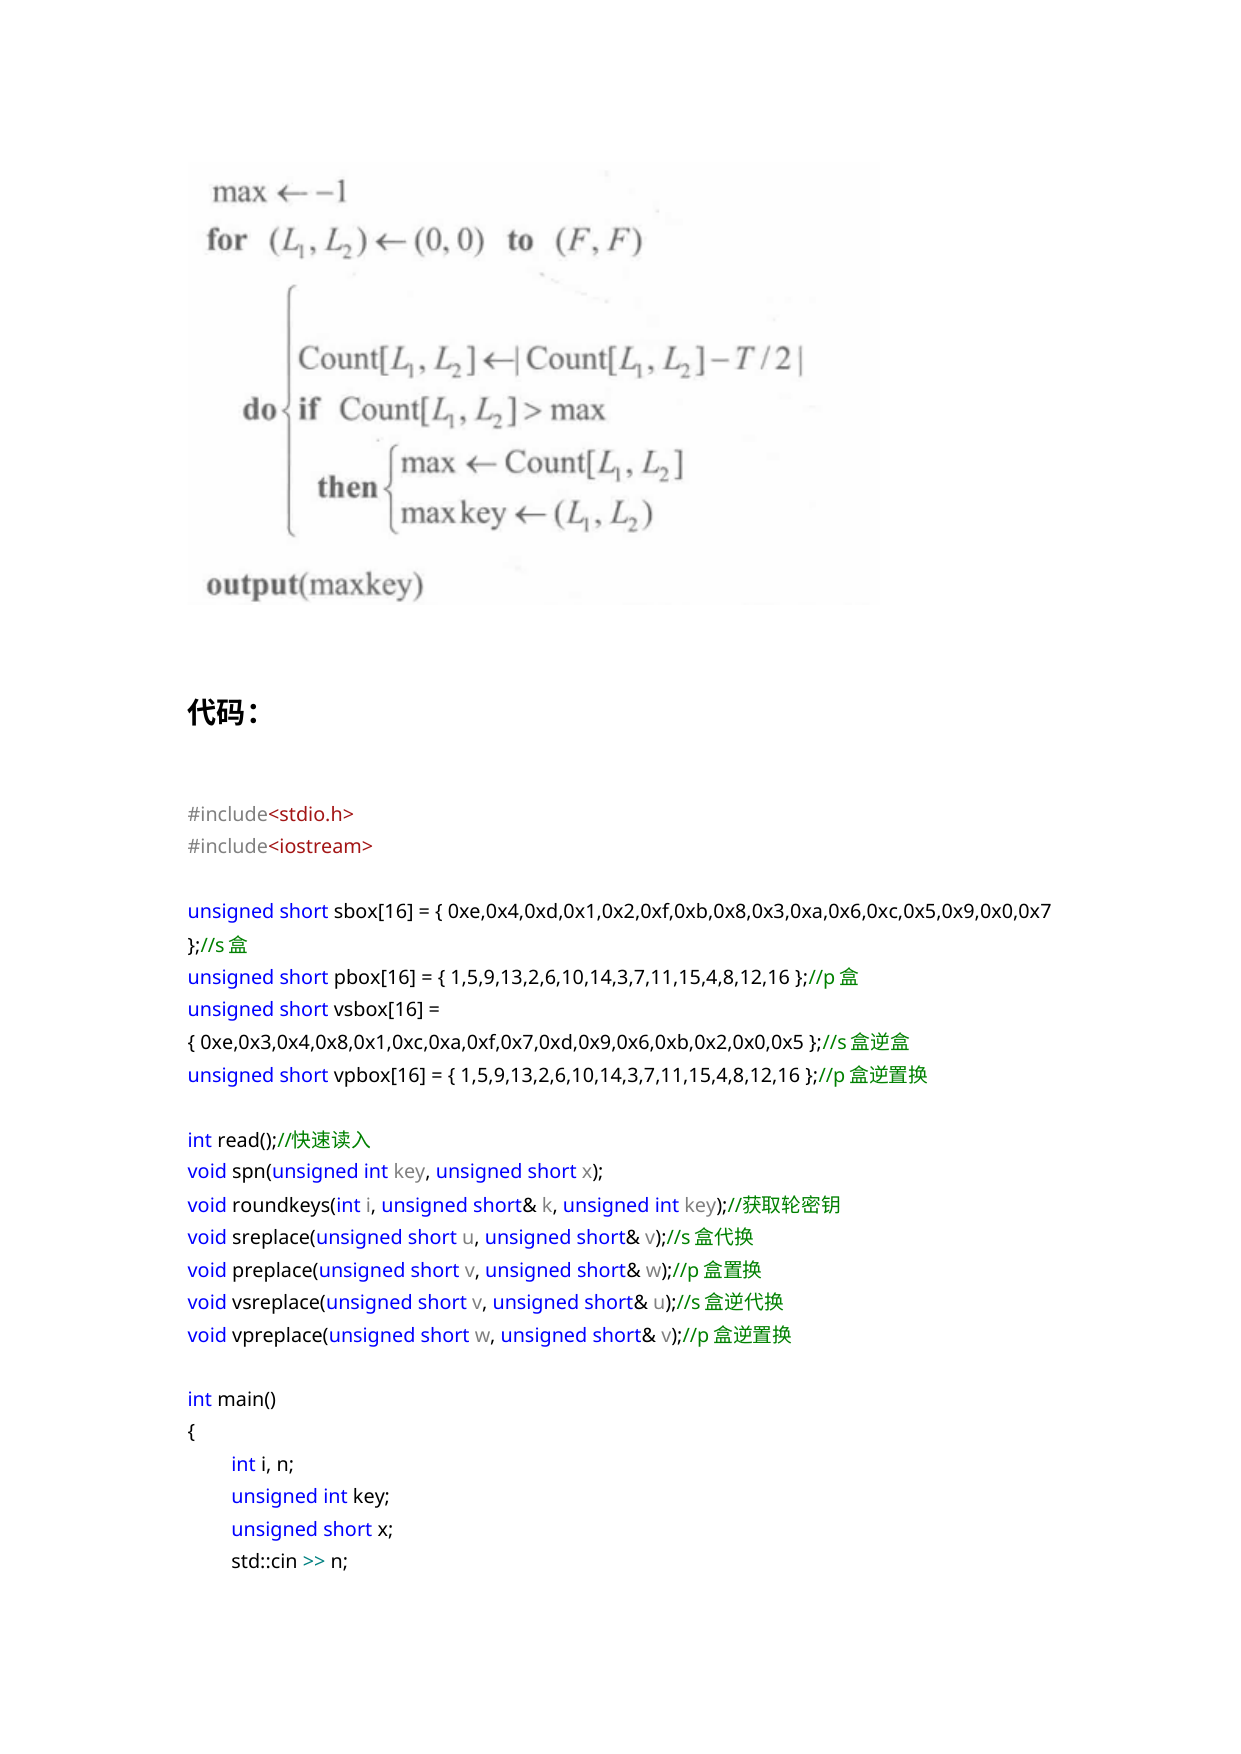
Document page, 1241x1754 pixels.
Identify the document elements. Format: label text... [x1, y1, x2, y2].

text void vpreplace(unsigned short w, unsigned short& v);//p盒逆置换 [187, 1317, 1053, 1350]
text unsigned short x; [187, 1512, 1053, 1545]
text unsigned short vpbox[16] = { 1,5,9,13,2,6,10,14,3,7,11,15,4,8,12,16 };//p盒逆置换 [187, 1057, 1053, 1090]
subtitle 代码： [187, 679, 1053, 744]
text void preplace(unsigned short v, unsigned short& w);//p盒置换 [187, 1252, 1053, 1285]
text int i, n; [187, 1447, 1053, 1480]
text { [187, 1415, 1053, 1447]
text #include<iostream> [187, 830, 1053, 862]
text int main() [187, 1382, 1053, 1415]
text unsigned short vsbox[16] = { 0xe,0x3,0x4,0x8,0x1,0xc,0xa,0xf,0x7,0xd,0x9,0x6,0xb,0x2,0x0,0x5 };//s盒逆盒 [187, 992, 1053, 1057]
text unsigned short sbox[16] = { 0xe,0x4,0xd,0x1,0x2,0xf,0xb,0x8,0x3,0xa,0x6,0xc,0x5,0x9,0x0,0x7 };//s盒 [187, 895, 1053, 960]
picture [187, 162, 880, 605]
text unsigned short pbox[16] = { 1,5,9,13,2,6,10,14,3,7,11,15,4,8,12,16 };//p盒 [187, 960, 1053, 992]
text #include<stdio.h> [187, 797, 1053, 830]
text void sreplace(unsigned short u, unsigned short& v);//s盒代换 [187, 1220, 1053, 1252]
text unsigned int key; [187, 1480, 1053, 1512]
text void spn(unsigned int key, unsigned short x); [187, 1155, 1053, 1187]
text void vsreplace(unsigned short v, unsigned short& u);//s盒逆代换 [187, 1285, 1053, 1317]
text std::cin >> n; [187, 1545, 1053, 1577]
text void roundkeys(int i, unsigned short& k, unsigned int key);//获取轮密钥 [187, 1187, 1053, 1220]
text int read();//快速读入 [187, 1122, 1053, 1155]
